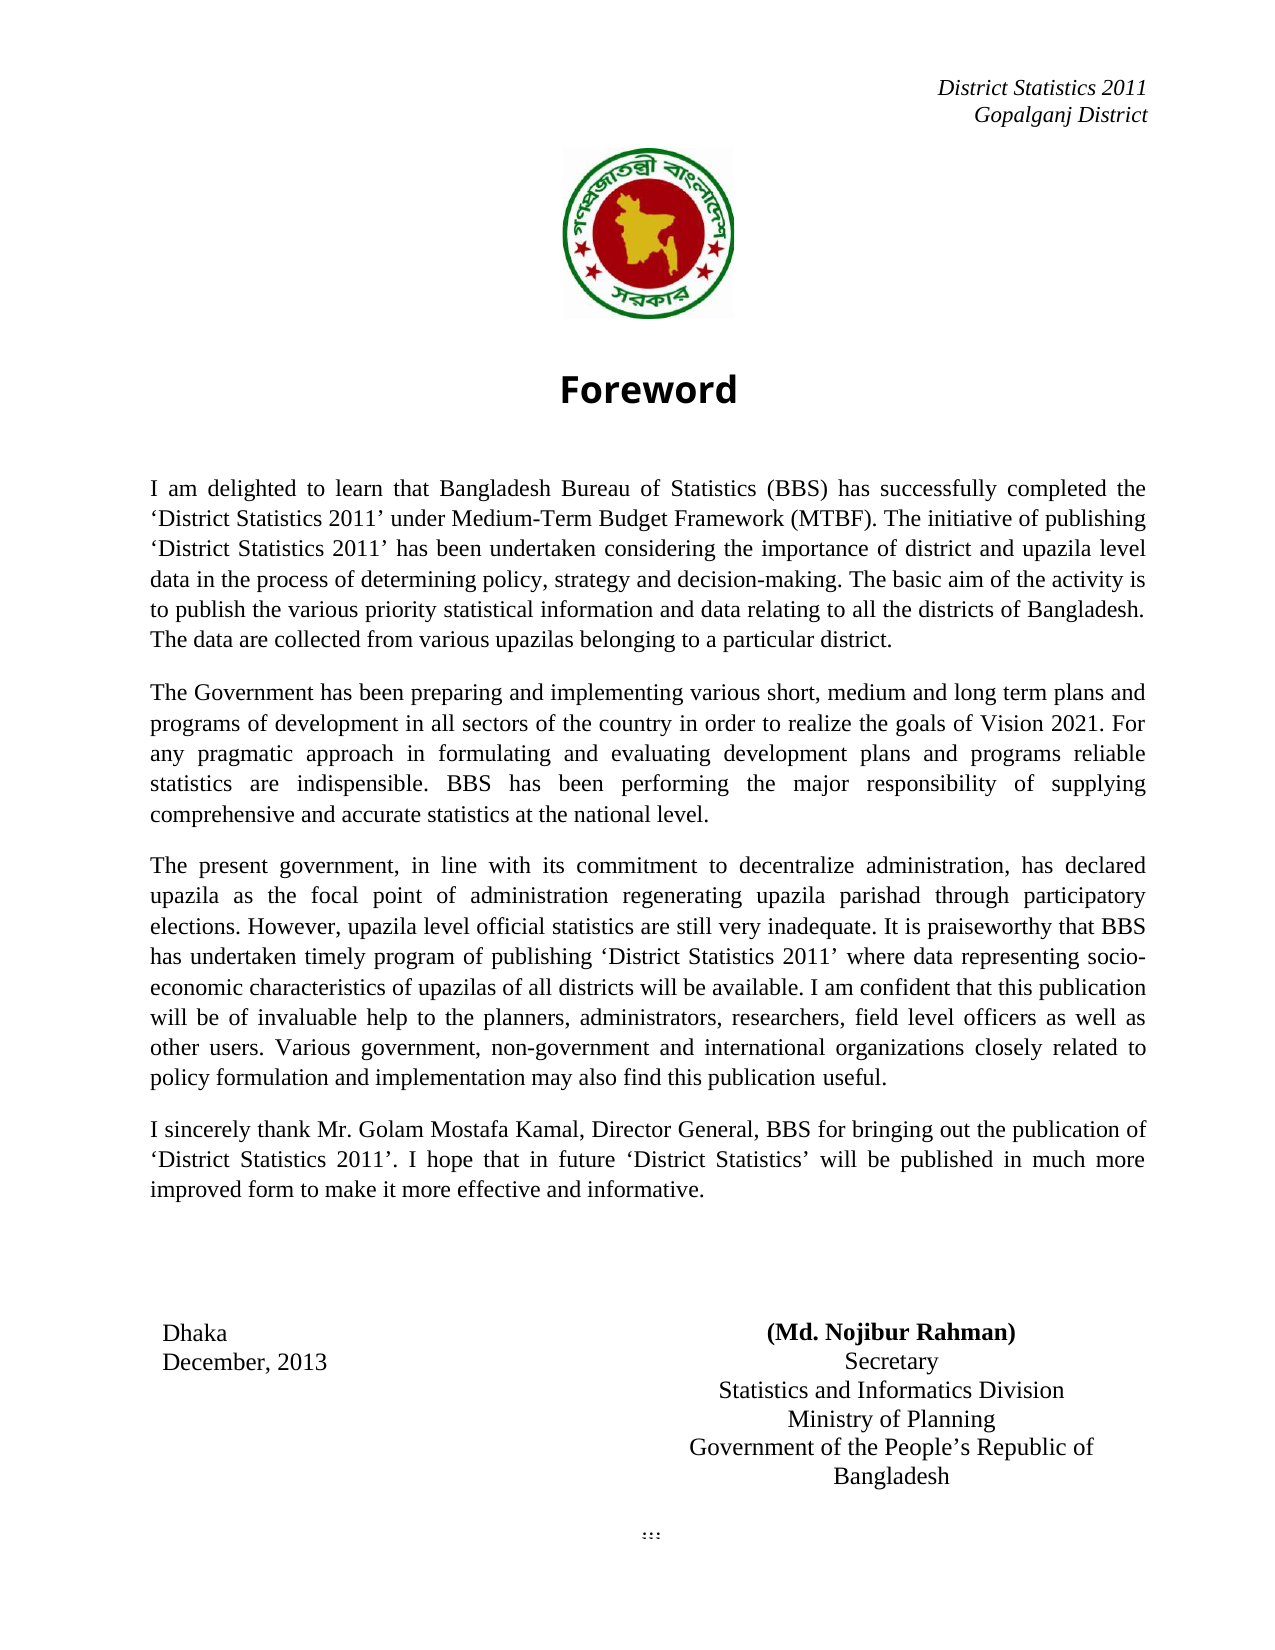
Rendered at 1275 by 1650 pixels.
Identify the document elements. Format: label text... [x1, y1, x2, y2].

text The Government has been preparing and implementing various short, medium and long term plans and programs of development in all sectors of the country in order to realize the goals of Vision 2021. For any pragmatic approach in formulating and evaluating development plans and programs reliable statistics are indispensible. BBS has been performing the major responsibility of supplying comprehensive and accurate statistics at the national level. [150, 678, 1148, 827]
text I sincerely thank Mr. Golam Mostafa Kamal, Director General, BBS for bringing out the publication of ‘District Statistics 2011’. I hope that in future ‘District Statistics’ will be published in much more improved form to make it more effective and informative. [150, 1115, 1148, 1203]
table_header Dhaka December, 2013 [141, 1319, 508, 1490]
picture [562, 148, 735, 319]
text Foreword [197, 363, 1100, 414]
text I am delighted to learn that Bangladesh Bureau of Statistics (BBS) has successfully completed the ‘District Statistics 2011’ under Medium-Term Budget Framework (MTBF). The initiative of publishing ‘District Statistics 2011’ has been undertaken considering the importance of district and upazila level data in the process of determining policy, strategy and decision-making. The basic aim of the activity is to publish the various priority statistical information and data relating to all the districts of Bangladesh. The data are collected from various upazilas belonging to a particular district. [150, 474, 1148, 653]
text The present government, in line with its commitment to decentralize administration, has declared upazila as the focal point of administration regenerating upazila parishad through participatory elections. However, upazila level official statistics are still very inadequate. It is praiseworthy that BBS has undertaken timely program of publishing ‘District Statistics 2011’ where data representing socio- economic characteristics of upazilas of all districts will be available. I am confident that this publication will be of invaluable help to the planners, administrators, researchers, field level officers as well as other users. Various government, non-government and international organizations closely related to policy formulation and implementation may also find this publication useful. [150, 851, 1148, 1091]
table_header (Md. Nojibur Rahman) Secretary Statistics and Informatics Division Ministry of Planning Government of the People’s Republic of Bangladesh [508, 1319, 1114, 1490]
